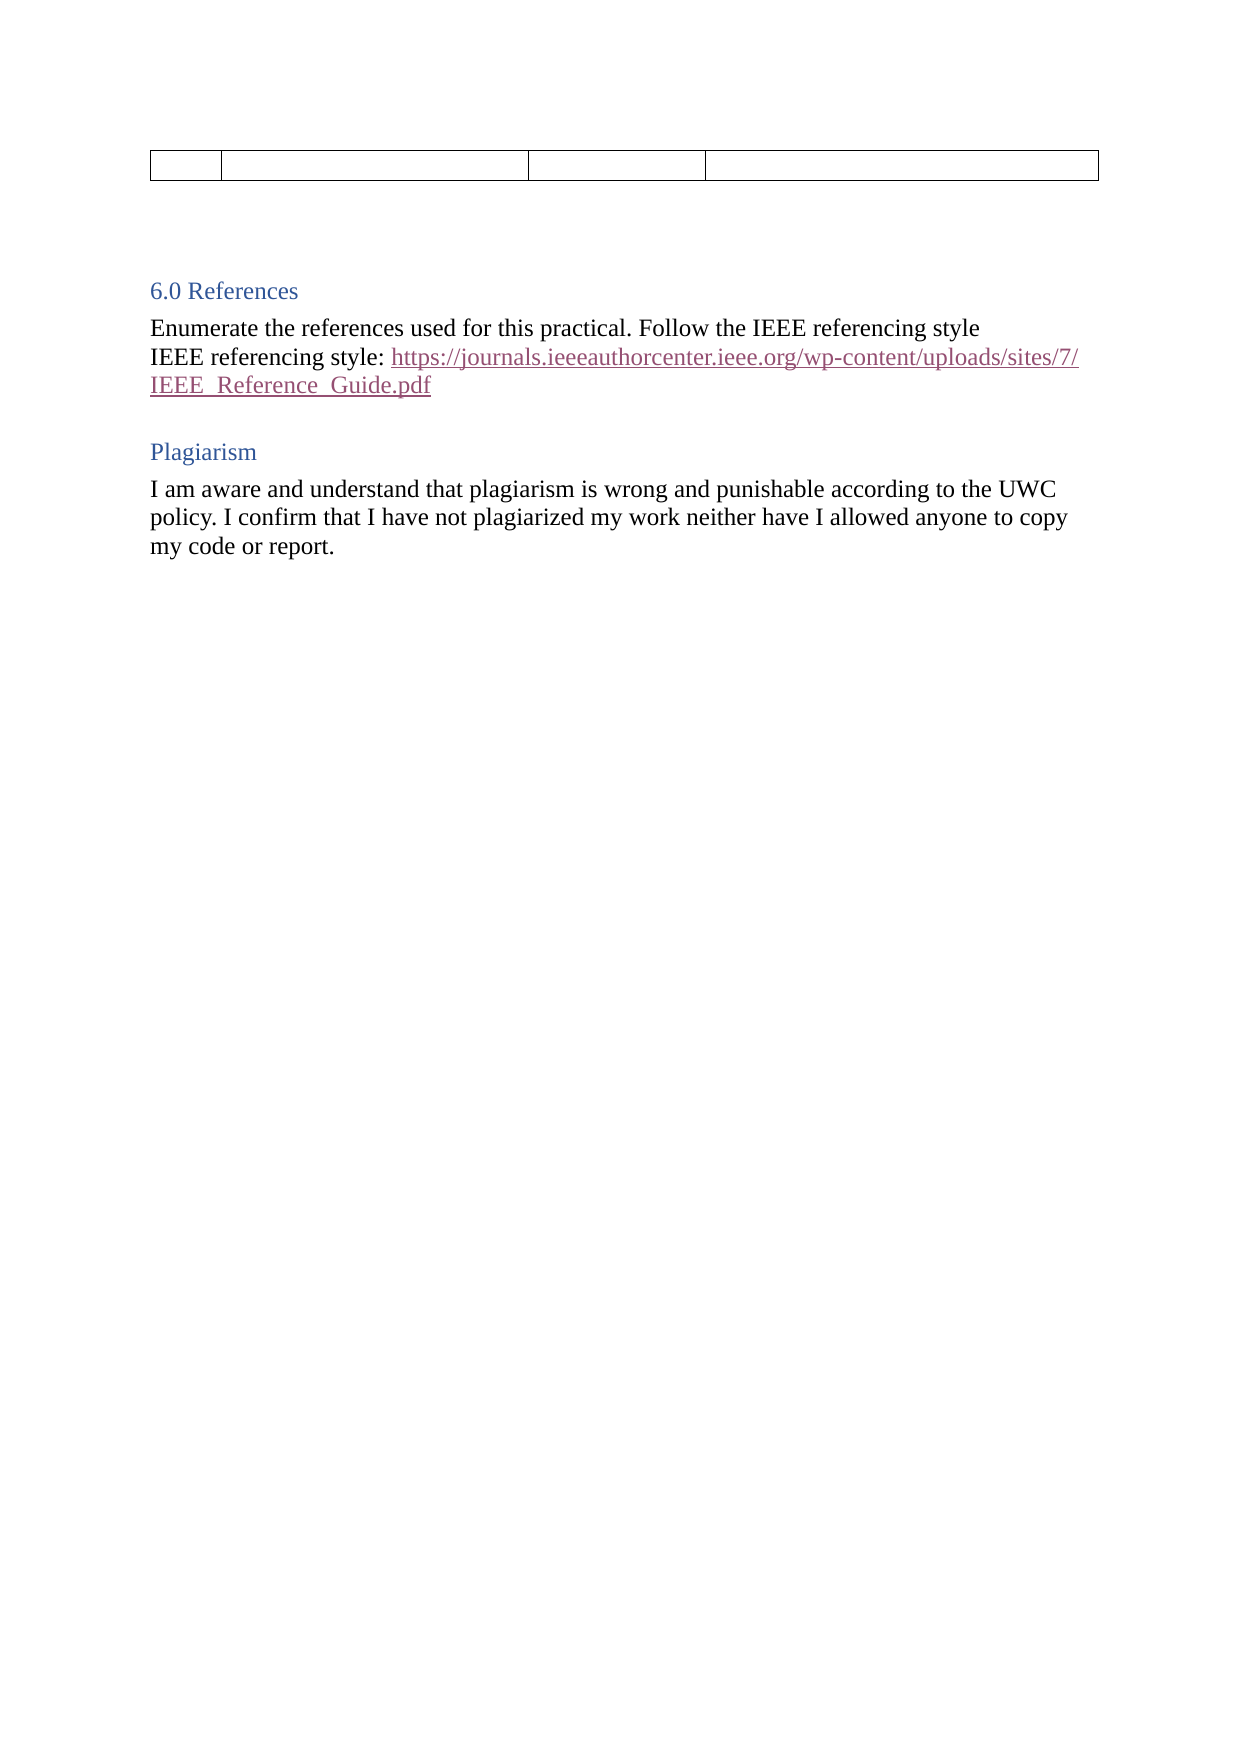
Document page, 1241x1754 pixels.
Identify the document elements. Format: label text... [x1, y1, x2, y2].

text IEEE referencing style: https://journals.ieeeauthorcenter.ieee.org/wp-content/uploads/sites/7/IEEE_Reference_Guide.pdf [150, 342, 1090, 399]
subtitle Plagiarism [150, 437, 1090, 465]
table_cell [706, 151, 1098, 180]
table_cell [529, 151, 705, 180]
text Enumerate the references used for this practical. Follow the IEEE referencing style [150, 313, 1090, 342]
table_cell [151, 151, 221, 180]
text I am aware and understand that plagiarism is wrong and punishable according to the UWC policy. I confirm that I have not plagiarized my work neither have I allowed anyone to copy my code or report. [150, 474, 1090, 560]
table_cell [222, 151, 528, 180]
subtitle 6.0 References [150, 276, 1090, 304]
